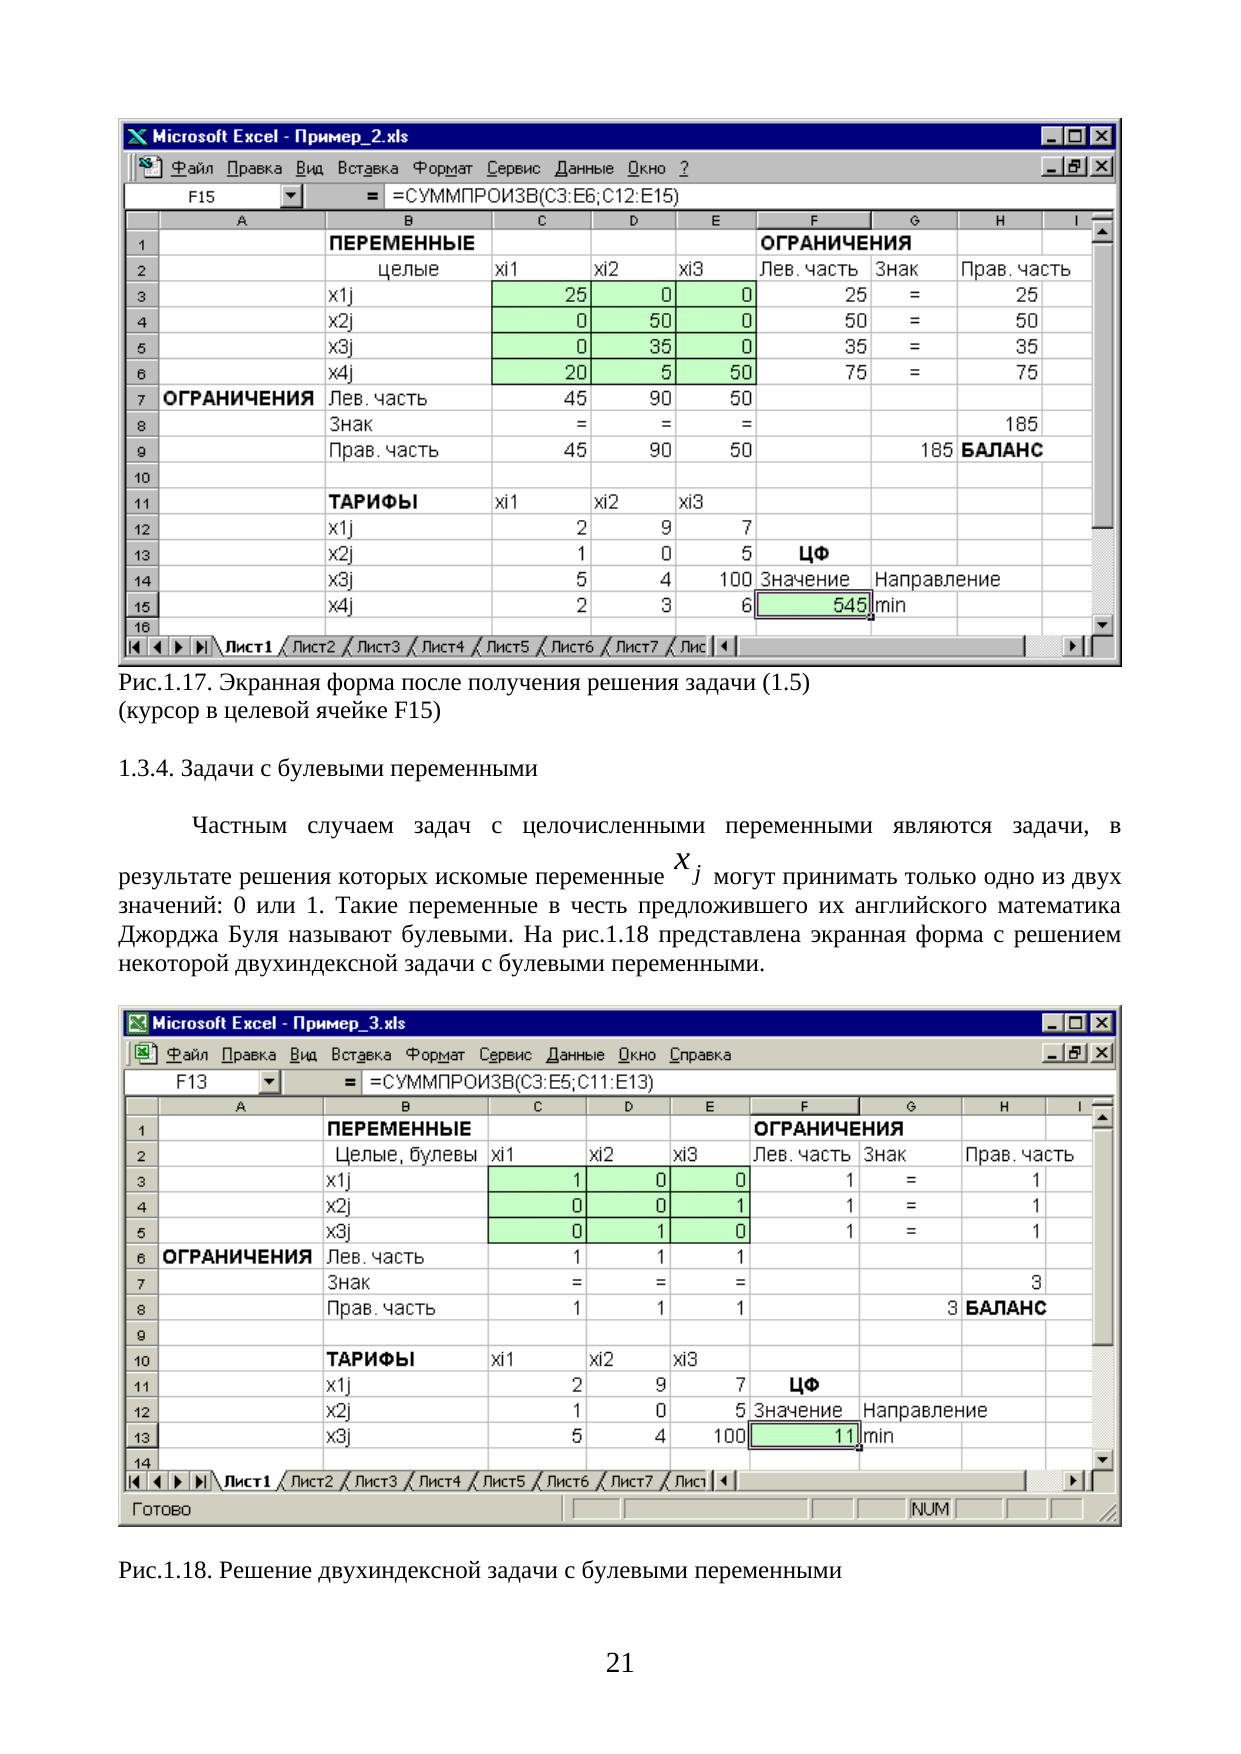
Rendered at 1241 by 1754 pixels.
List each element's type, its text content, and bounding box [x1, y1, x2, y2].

text 1.3.4. Задачи с булевыми переменными [118, 753, 1122, 782]
picture [118, 1005, 1122, 1527]
picture [118, 118, 1122, 667]
text Рис.1.18. Решение двухиндексной задачи с булевыми переменными [118, 1555, 1122, 1584]
text Частным случаем задач с целочисленными переменными являются задачи, в результате решения которых искомые переменные могут принимать только одно из двух значений: 0 или 1. Такие переменные в честь предложившего их английского математика Джорджа Буля называют булевыми. На рис.1.18 представлена экранная форма с решением некоторой двухиндексной задачи с булевыми переменными. [118, 811, 1122, 976]
text Рис.1.17. Экранная форма после получения решения задачи (1.5) [118, 667, 1122, 696]
text (курсор в целевой ячейке F15) [118, 696, 1122, 724]
